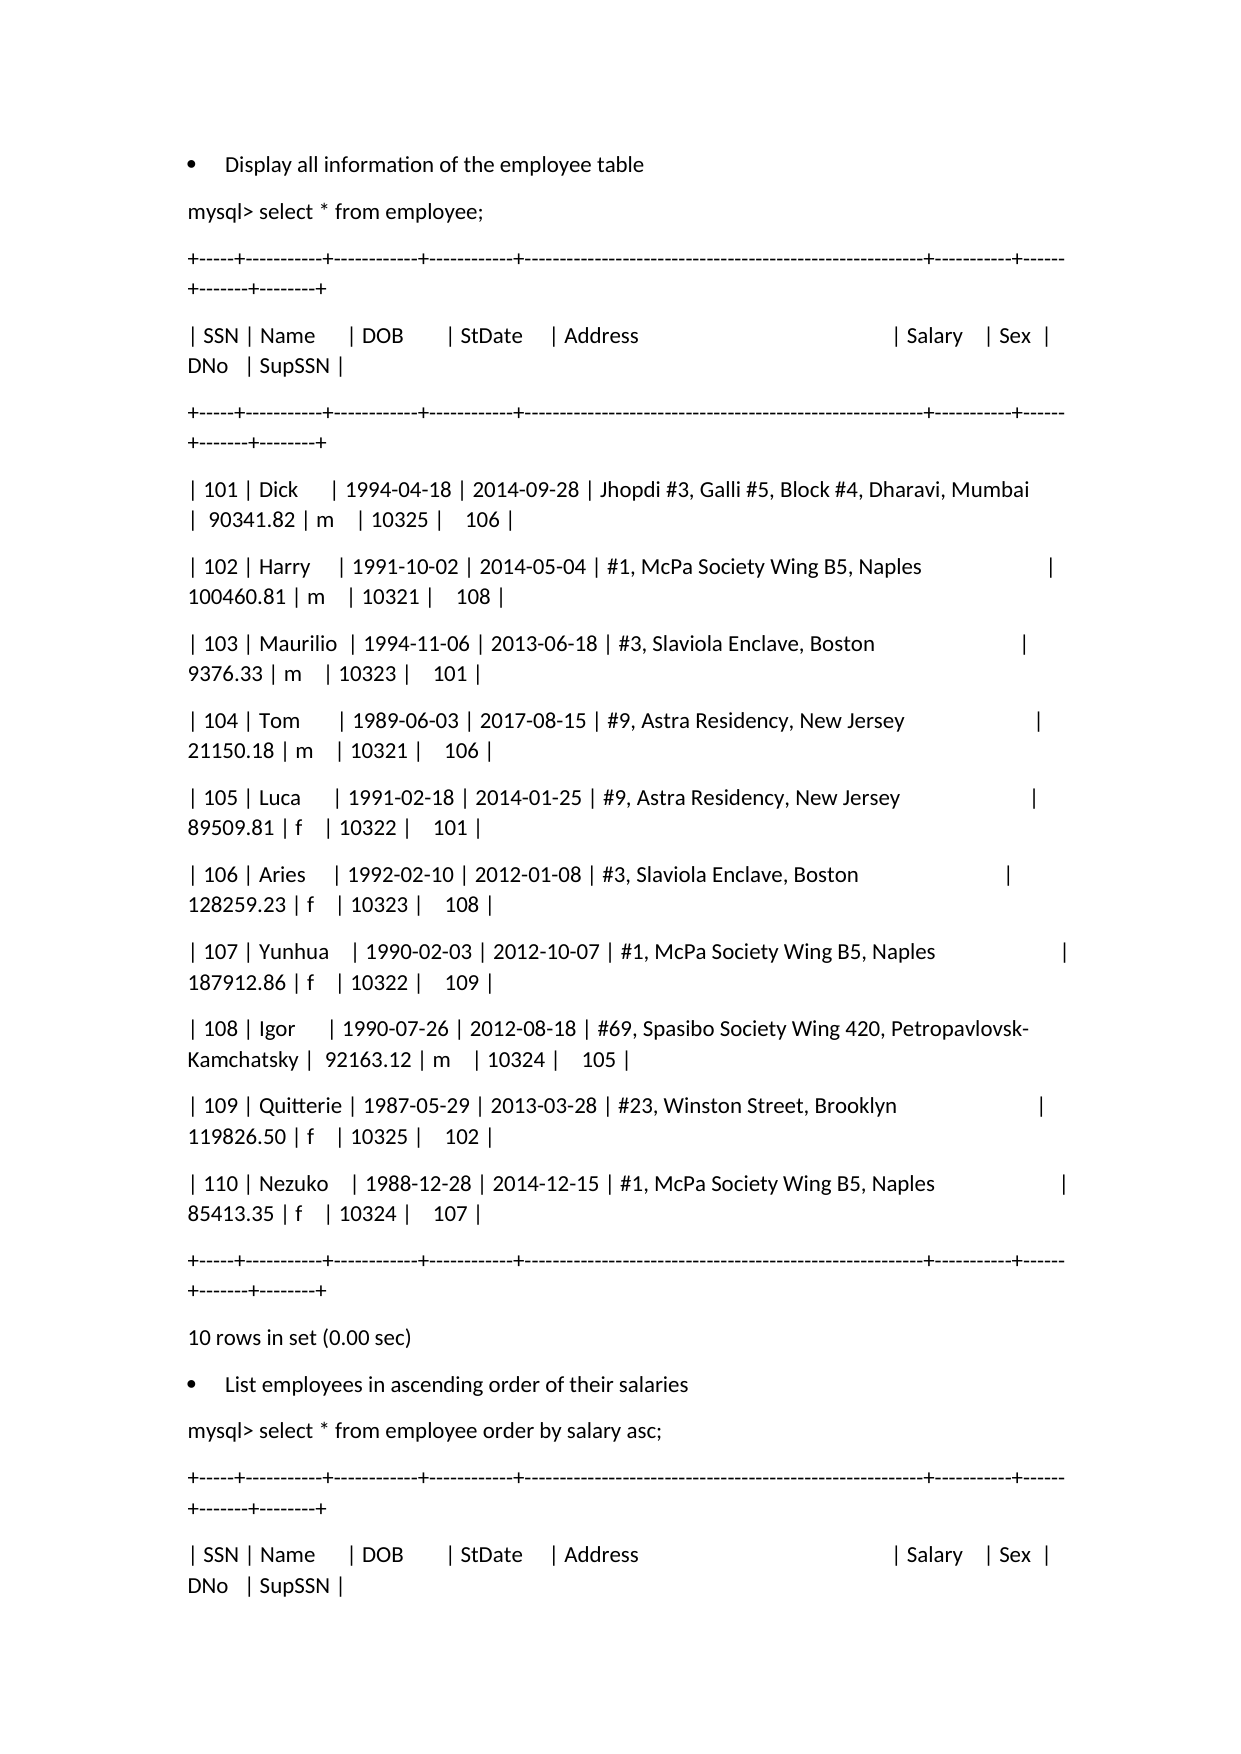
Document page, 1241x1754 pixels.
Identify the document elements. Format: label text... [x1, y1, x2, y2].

text mysql> select * from employee; [187, 197, 1090, 225]
text | 102 | Harry | 1991-10-02 | 2014-05-04 | #1, McPa Society Wing B5, Naples | 100460.81 | m | 10321 | 108 | [187, 552, 1090, 610]
text | 101 | Dick | 1994-04-18 | 2014-09-28 | Jhopdi #3, Galli #5, Block #4, Dharavi, Mumbai | 90341.82 | m | 10325 | 106 | [187, 475, 1090, 533]
text | 104 | Tom | 1989-06-03 | 2017-08-15 | #9, Astra Residency, New Jersey | 21150.18 | m | 10321 | 106 | [187, 706, 1090, 764]
text +-----+-----------+------------+------------+---------------------------------------------------------+-----------+------+-------+--------+ [187, 1246, 1090, 1304]
list Display all information of the employee table [187, 150, 1090, 178]
text +-----+-----------+------------+------------+---------------------------------------------------------+-----------+------+-------+--------+ [187, 398, 1090, 456]
text 10 rows in set (0.00 sec) [187, 1323, 1090, 1351]
text | 105 | Luca | 1991-02-18 | 2014-01-25 | #9, Astra Residency, New Jersey | 89509.81 | f | 10322 | 101 | [187, 783, 1090, 842]
text | 108 | Igor | 1990-07-26 | 2012-08-18 | #69, Spasibo Society Wing 420, Petropavlovsk-Kamchatsky | 92163.12 | m | 10324 | 105 | [187, 1014, 1090, 1073]
text mysql> select * from employee order by salary asc; [187, 1417, 1090, 1445]
text | SSN | Name | DOB | StDate | Address | Salary | Sex | DNo | SupSSN | [187, 321, 1090, 379]
text | 109 | Quitterie | 1987-05-29 | 2013-03-28 | #23, Winston Street, Brooklyn | 119826.50 | f | 10325 | 102 | [187, 1092, 1090, 1150]
text | SSN | Name | DOB | StDate | Address | Salary | Sex | DNo | SupSSN | [187, 1541, 1090, 1599]
text | 103 | Maurilio | 1994-11-06 | 2013-06-18 | #3, Slaviola Enclave, Boston | 9376.33 | m | 10323 | 101 | [187, 629, 1090, 687]
text +-----+-----------+------------+------------+---------------------------------------------------------+-----------+------+-------+--------+ [187, 244, 1090, 302]
text | 107 | Yunhua | 1990-02-03 | 2012-10-07 | #1, McPa Society Wing B5, Naples | 187912.86 | f | 10322 | 109 | [187, 937, 1090, 996]
list List employees in ascending order of their salaries [187, 1370, 1090, 1398]
text | 110 | Nezuko | 1988-12-28 | 2014-12-15 | #1, McPa Society Wing B5, Naples | 85413.35 | f | 10324 | 107 | [187, 1169, 1090, 1227]
text | 106 | Aries | 1992-02-10 | 2012-01-08 | #3, Slaviola Enclave, Boston | 128259.23 | f | 10323 | 108 | [187, 860, 1090, 919]
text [187, 1463, 1090, 1522]
